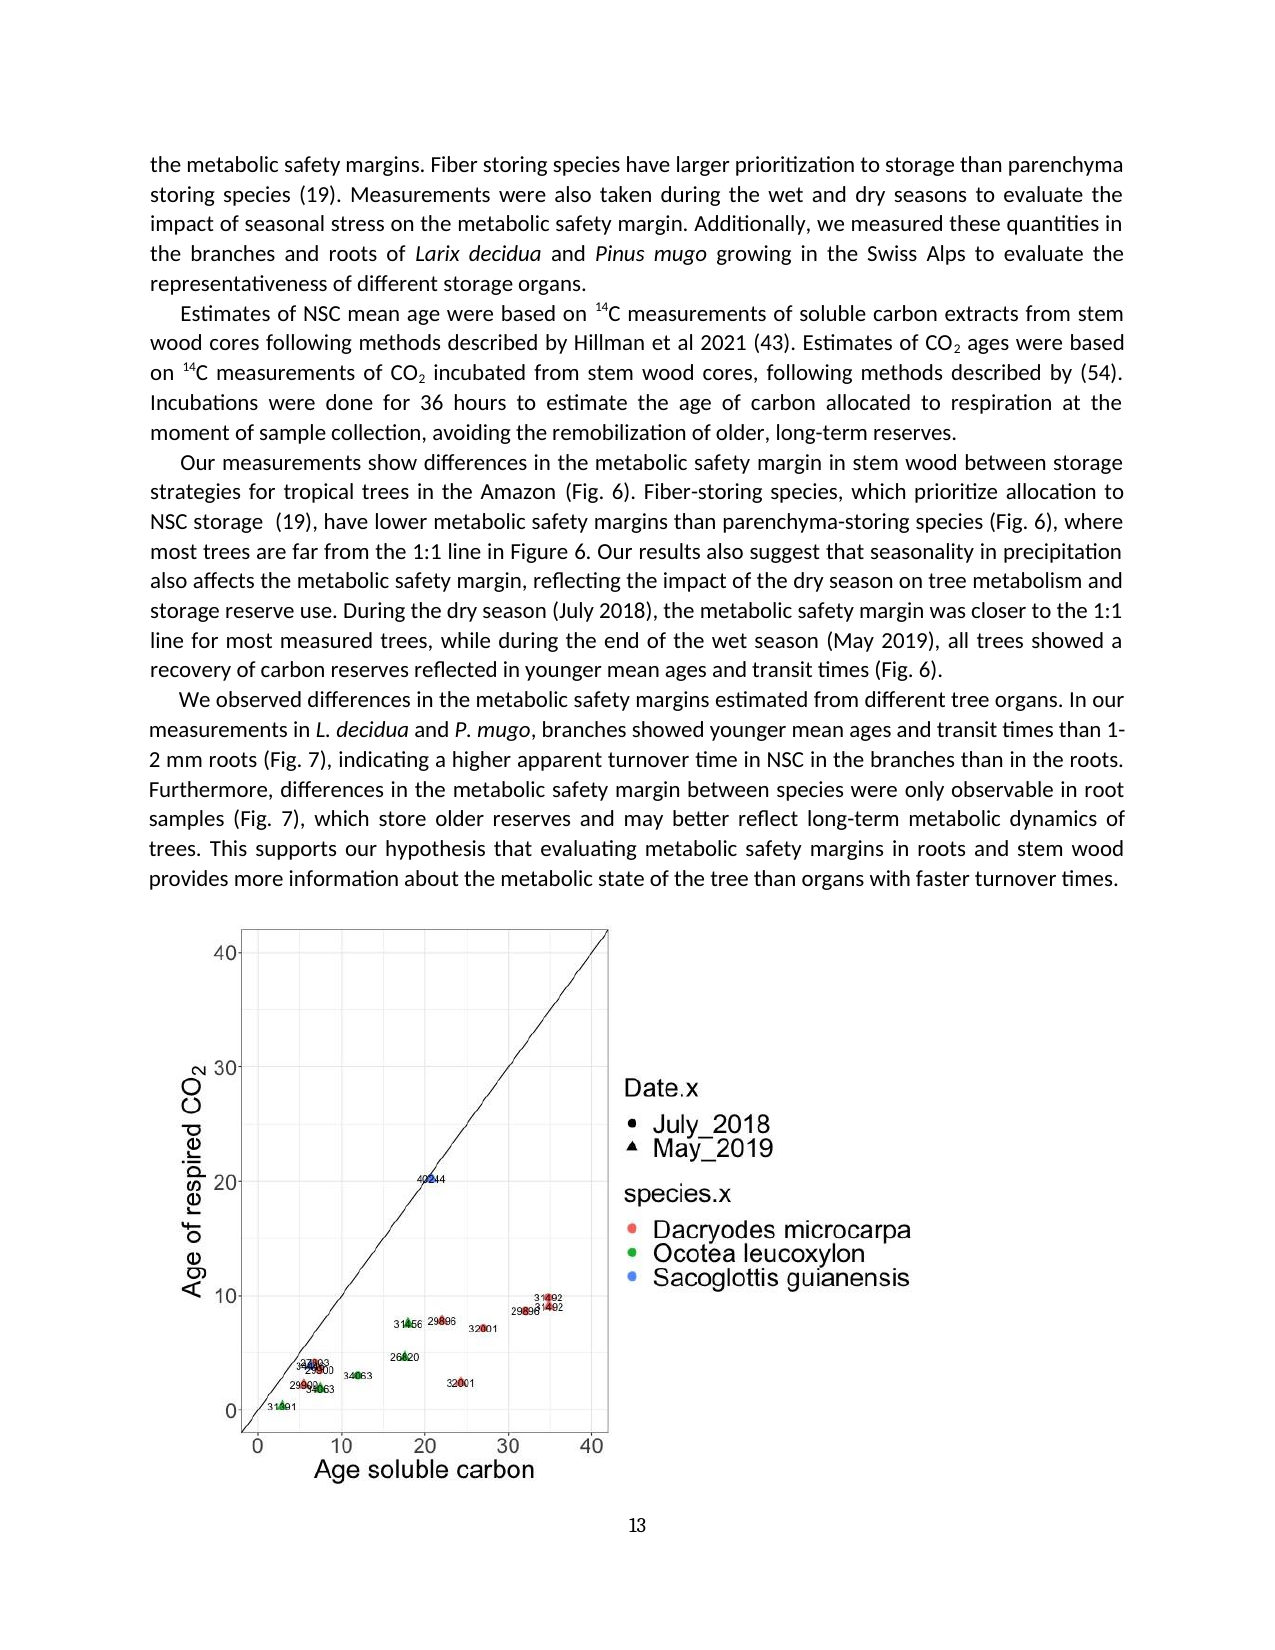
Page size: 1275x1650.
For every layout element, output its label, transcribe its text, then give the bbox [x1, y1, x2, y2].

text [150, 150, 1125, 297]
picture [176, 924, 927, 1488]
text Estimates of NSC mean age were based on 14C measurements of soluble carbon extracts from stem wood cores following methods described by Hillman et al 2021 (43). Estimates of CO2 ages were based on 14C measurements of CO2 incubated from stem wood cores, following methods described by (54). Incubations were done for 36 hours to estimate the age of carbon allocated to respiration at the moment of sample collection, avoiding the remobilization of older, long-term reserves. [150, 299, 1125, 446]
text Our measurements show differences in the metabolic safety margin in stem wood between storage strategies for tropical trees in the Amazon (Fig. 6). Fiber-storing species, which prioritize allocation to NSC storage (19), have lower metabolic safety margins than parenchyma-storing species (Fig. 6), where most trees are far from the 1:1 line in Figure 6. Our results also suggest that seasonality in precipitation also affects the metabolic safety margin, reflecting the impact of the dry season on tree metabolism and storage reserve use. During the dry season (July 2018), the metabolic safety margin was closer to the 1:1 line for most measured trees, while during the end of the wet season (May 2019), all trees showed a recovery of carbon reserves reflected in younger mean ages and transit times (Fig. 6). [150, 448, 1125, 683]
text We observed differences in the metabolic safety margins estimated from different tree organs. In our measurements in L. decidua and P. mugo, branches showed younger mean ages and transit times than 1-2 mm roots (Fig. 7), indicating a higher apparent turnover time in NSC in the branches than in the roots. Furthermore, differences in the metabolic safety margin between species were only observable in root samples (Fig. 7), which store older reserves and may better reflect long-term metabolic dynamics of trees. This supports our hypothesis that evaluating metabolic safety margins in roots and stem wood provides more information about the metabolic state of the tree than organs with faster turnover times. [148, 686, 1127, 892]
